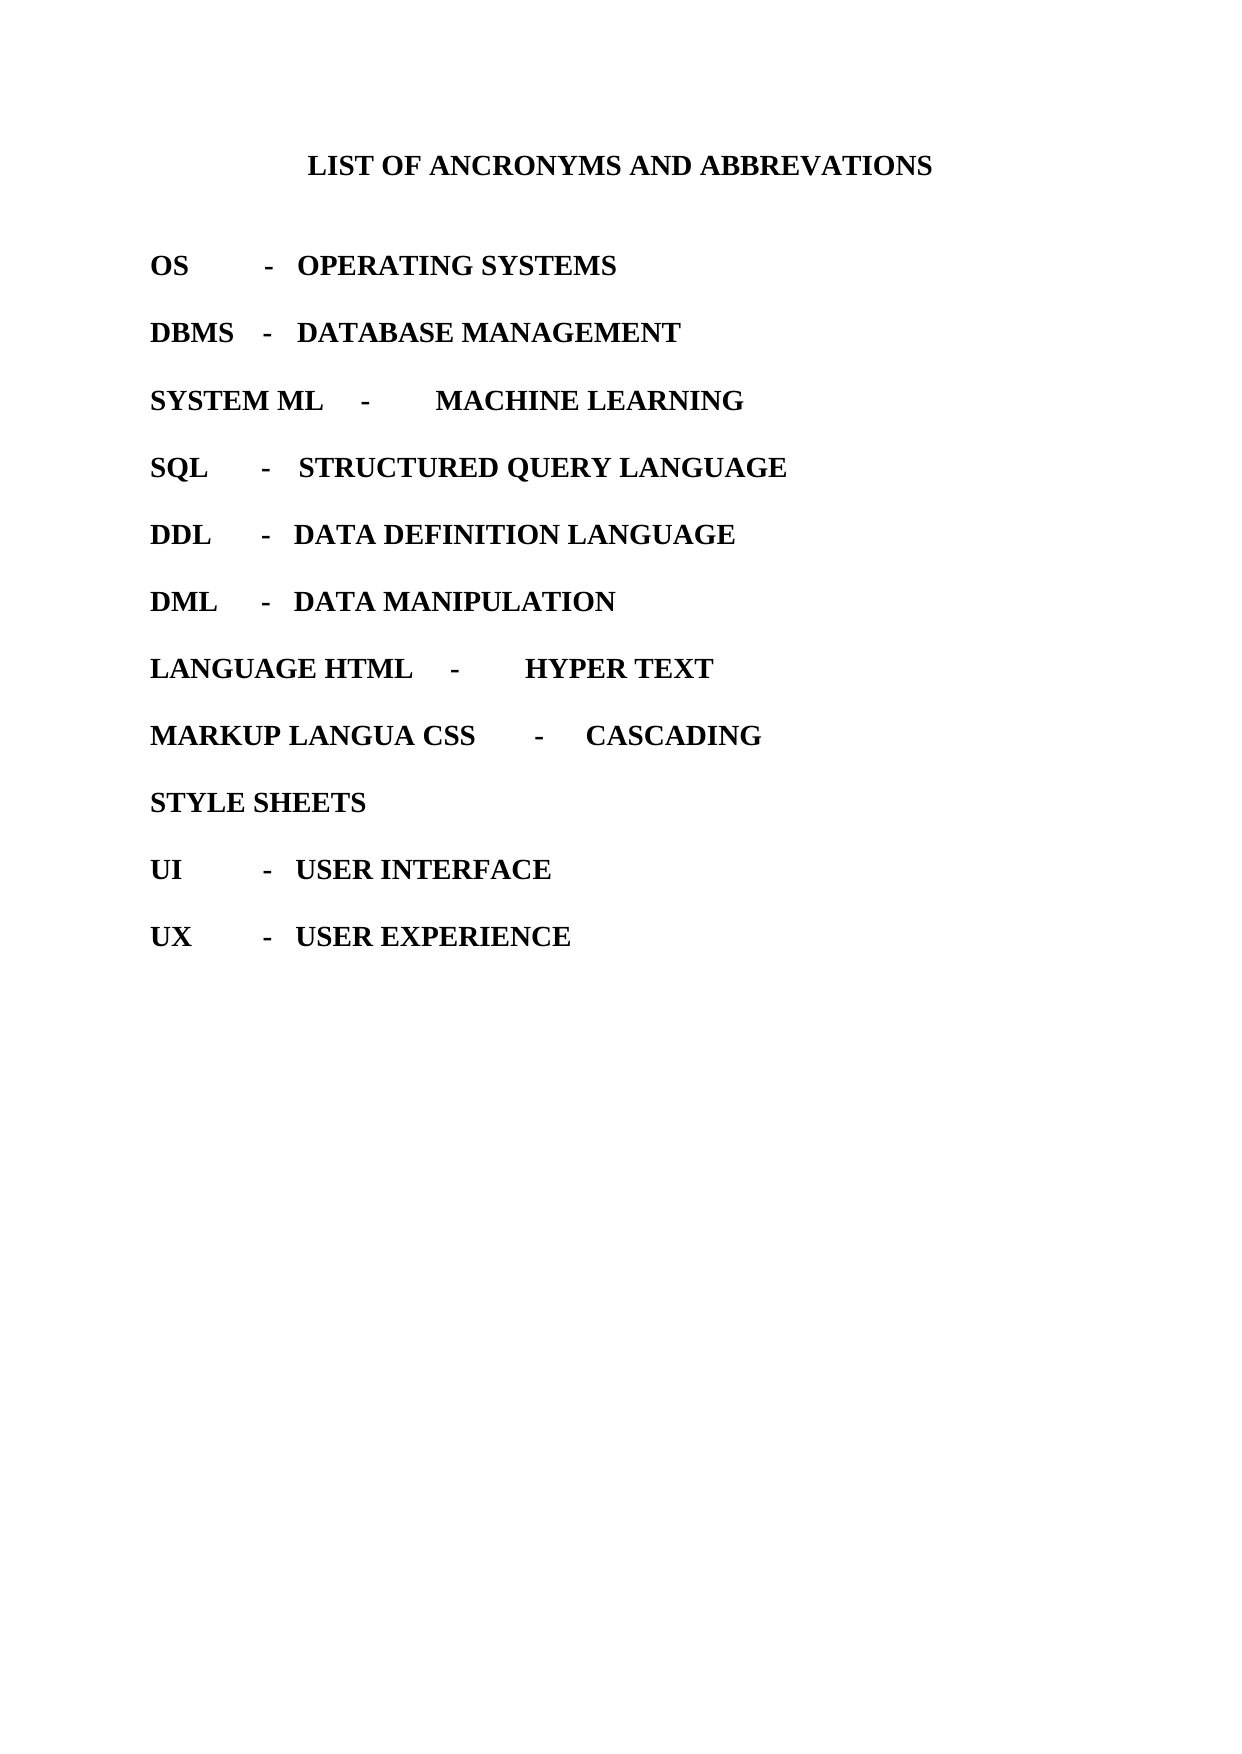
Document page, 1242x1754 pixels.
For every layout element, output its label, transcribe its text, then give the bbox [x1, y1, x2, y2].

subtitle OS - OPERATING SYSTEMS [150, 248, 1214, 282]
text LIST OF ANCRONYMS AND ABBREVATIONS [184, 148, 1057, 181]
subtitle SQL - STRUCTURED QUERY LANGUAGE DDL - DATA DEFINITION LANGUAGE DML - DATA MANIPULATION LANGUAGE HTML - HYPER TEXT MARKUP LANGUA CSS - CASCADING STYLE SHEETS [150, 450, 788, 819]
text UI - USER INTERFACE UX - USER EXPERIENCE [150, 852, 572, 953]
text DBMS - DATABASE MANAGEMENT SYSTEM ML - MACHINE LEARNING [150, 316, 806, 416]
